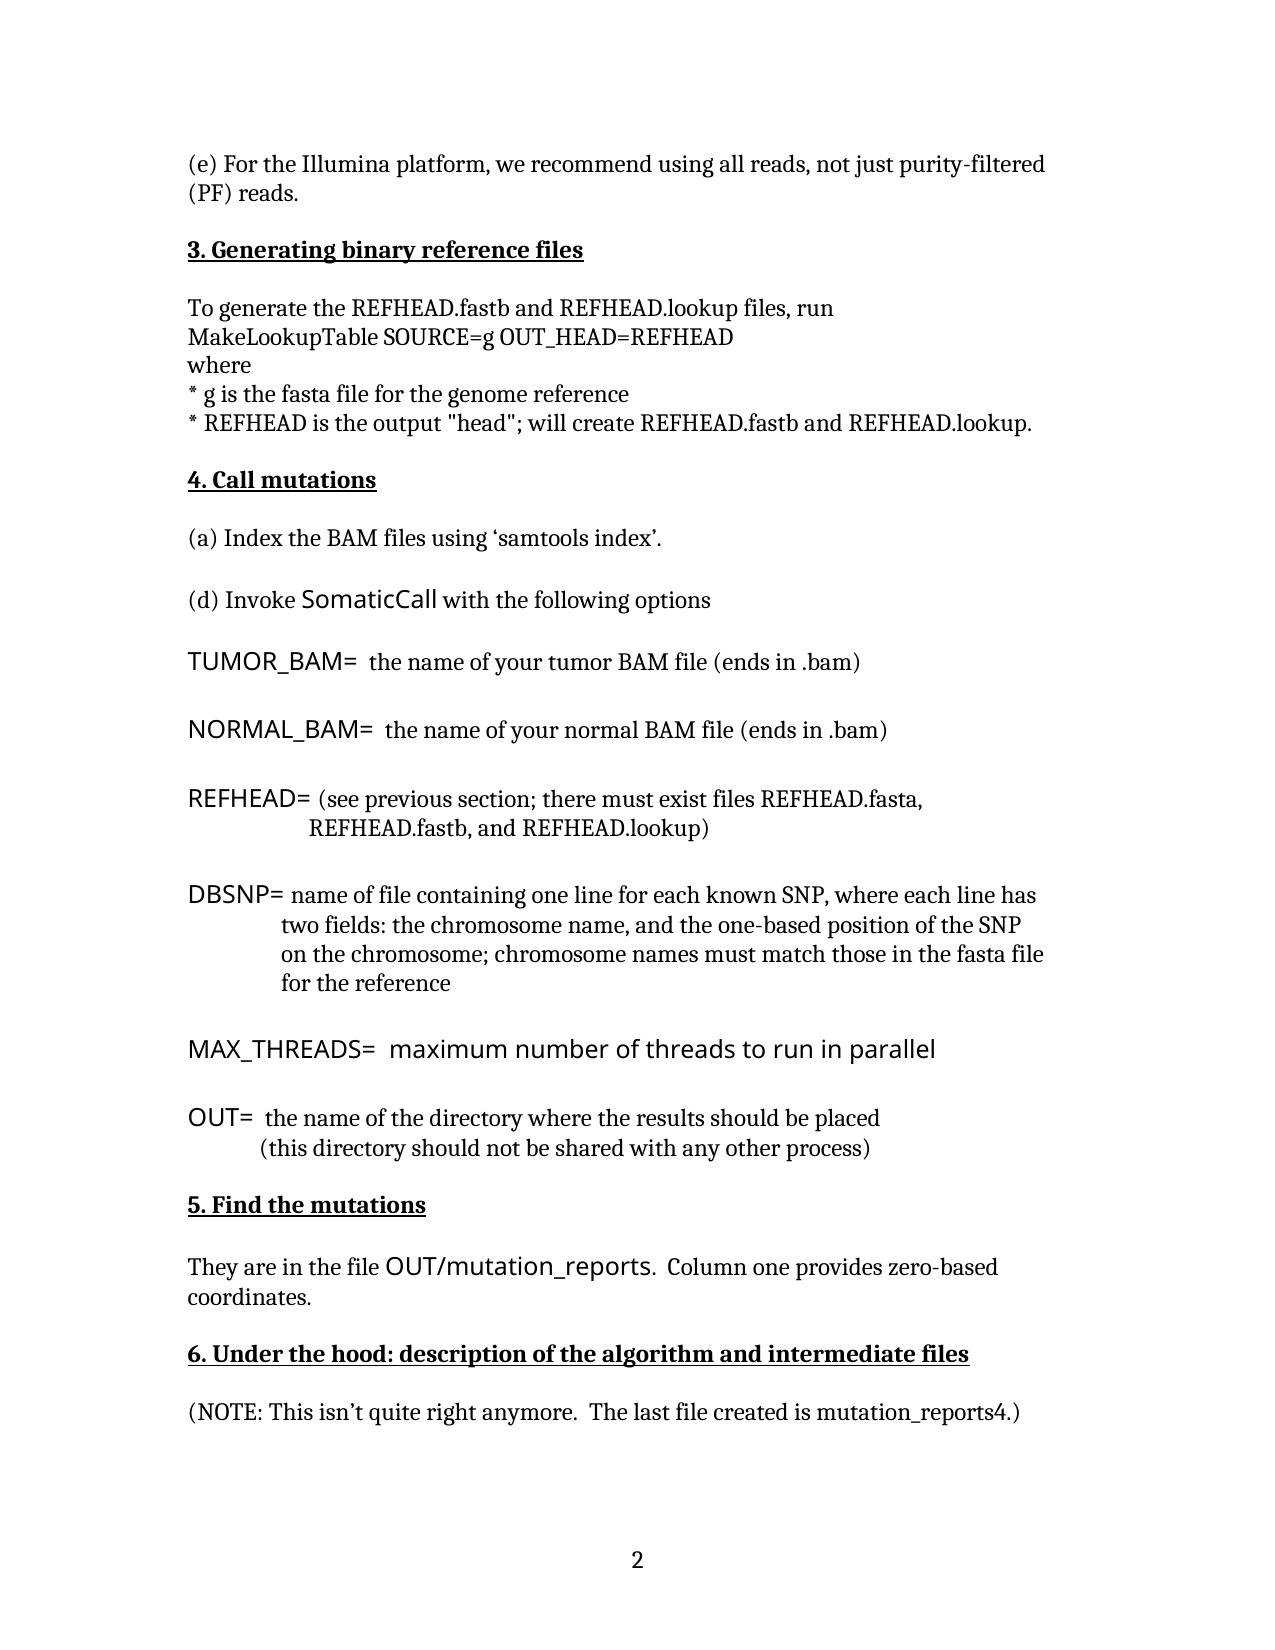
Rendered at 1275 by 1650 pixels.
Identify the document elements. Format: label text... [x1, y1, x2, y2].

text 5. Find the mutations [187, 1191, 1087, 1220]
text * g is the fasta file for the genome reference [187, 380, 1087, 409]
text 4. Call mutations [187, 466, 1087, 495]
text NORMAL_BAM= the name of your normal BAM file (ends in .bam) [187, 712, 1087, 746]
text (e) For the Illumina platform, we recommend using all reads, not just purity-filtered (PF) reads. [187, 150, 1087, 207]
text DBSNP= name of file containing one line for each known SNP, where each line has [187, 877, 1087, 911]
text They are in the file OUT/mutation_reports. Column one provides zero-based coordinates. [187, 1249, 1087, 1312]
text 3. Generating binary reference files [187, 236, 1087, 265]
text MAX_THREADS= maximum number of threads to run in parallel [187, 1032, 1087, 1066]
text for the reference [187, 969, 1087, 997]
text OUT= the name of the directory where the results should be placed [187, 1100, 1087, 1134]
text MakeLookupTable SOURCE=g OUT_HEAD=REFHEAD [187, 322, 1087, 351]
text on the chromosome; chromosome names must match those in the fasta file [187, 940, 1087, 969]
text 6. Under the hood: description of the algorithm and intermediate files [187, 1340, 1087, 1369]
text (NOTE: This isn’t quite right anymore. The last file created is mutation_reports4.) [187, 1398, 1087, 1427]
text To generate the REFHEAD.fastb and REFHEAD.lookup files, run [187, 294, 1087, 322]
text TUMOR_BAM= the name of your tumor BAM file (ends in .bam) [187, 644, 1087, 678]
text two fields: the chromosome name, and the one-based position of the SNP [187, 911, 1087, 940]
text where [187, 351, 1087, 380]
text REFHEAD.fastb, and REFHEAD.lookup) [187, 814, 1087, 843]
text (this directory should not be shared with any other process) [187, 1134, 1087, 1162]
text * REFHEAD is the output "head"; will create REFHEAD.fastb and REFHEAD.lookup. [187, 409, 1087, 437]
text REFHEAD= (see previous section; there must exist files REFHEAD.fasta, [187, 780, 1087, 814]
text (d) Invoke SomaticCall with the following options [187, 581, 1087, 615]
text (a) Index the BAM files using ‘samtools index’. [187, 524, 1087, 552]
